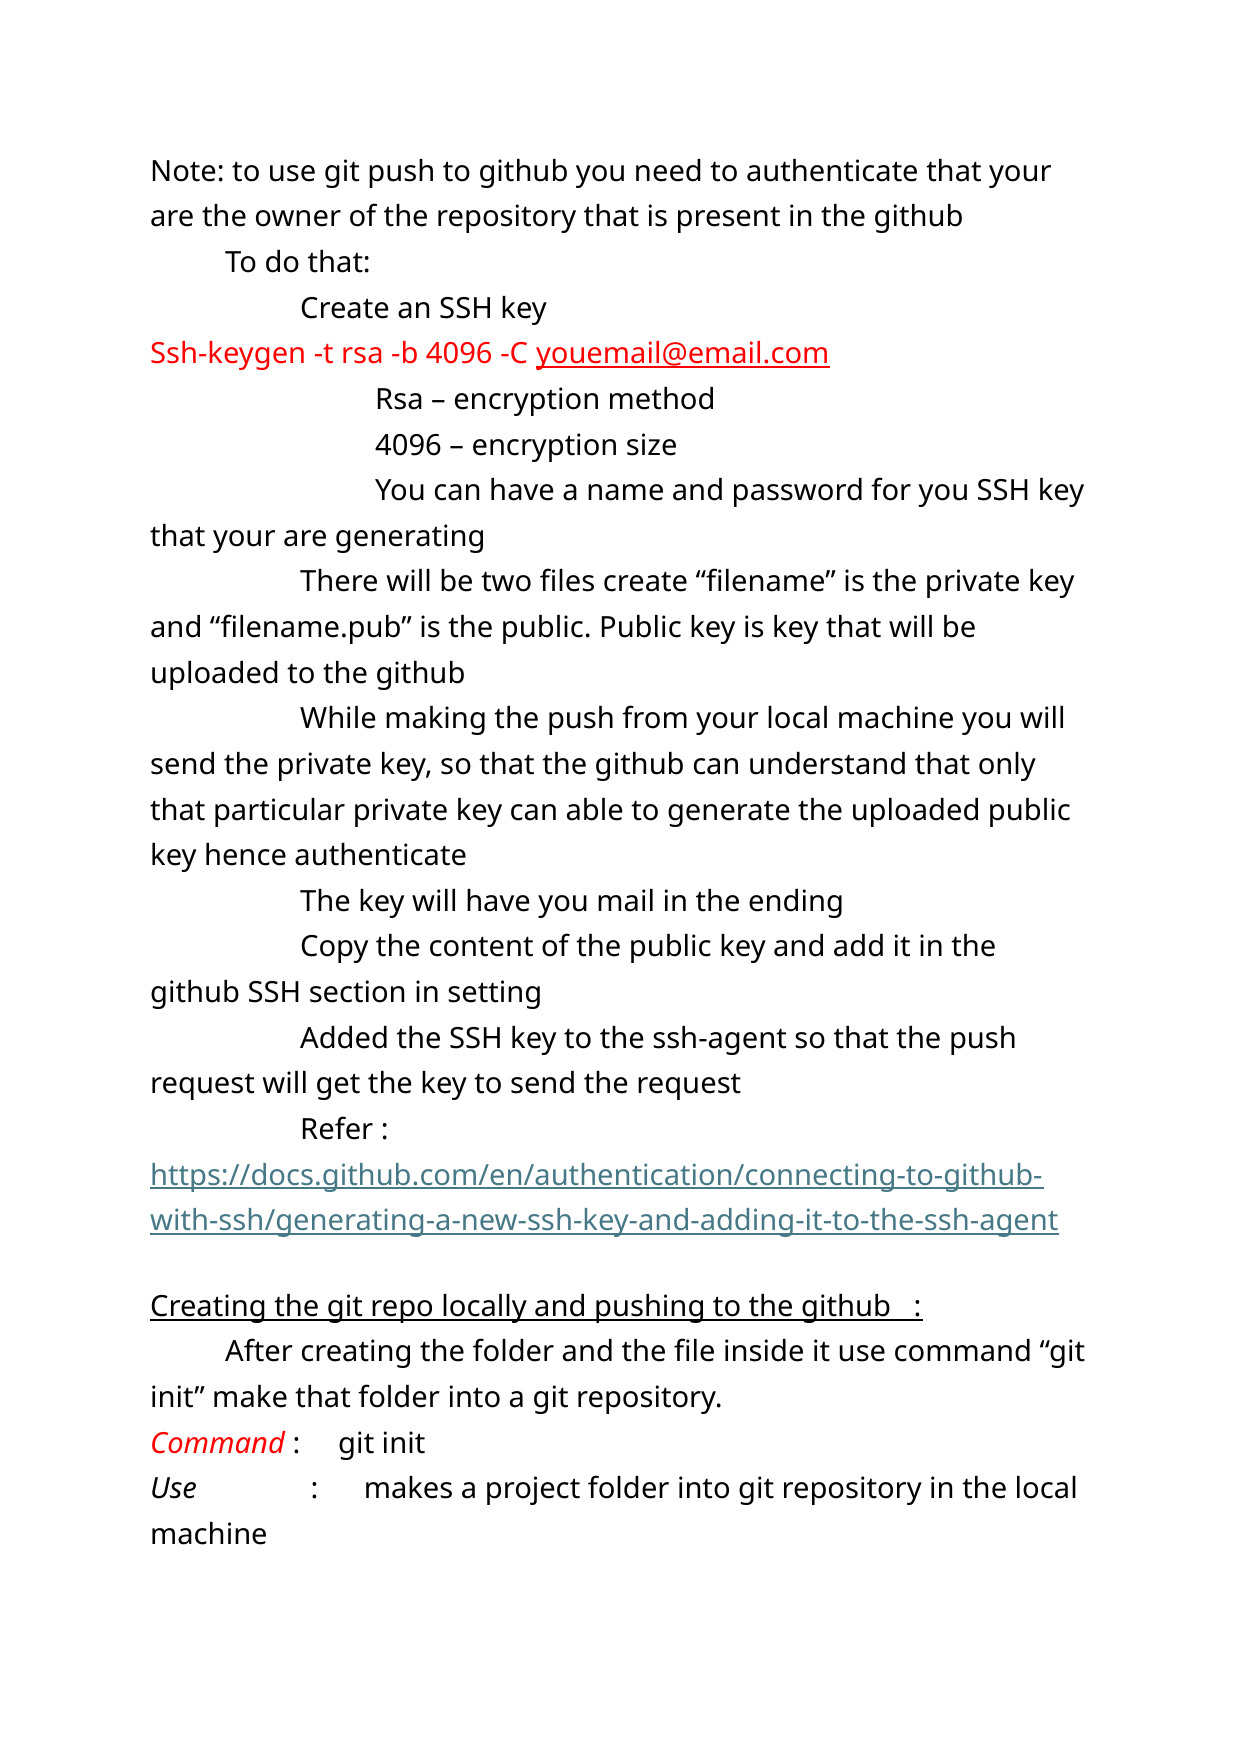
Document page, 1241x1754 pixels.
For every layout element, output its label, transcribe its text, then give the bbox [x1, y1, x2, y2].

text While making the push from your local machine you will send the private key, so that the github can understand that only that particular private key can able to generate the uploaded public key hence authenticate [150, 697, 1090, 874]
text Note: to use git push to github you need to authenticate that your are the owner of the repository that is present in the github [150, 150, 1090, 235]
text Use : makes a project folder into git repository in the local machine [150, 1467, 1090, 1553]
text The key will have you mail in the ending [150, 880, 1090, 920]
text Create an SSH key [150, 287, 1090, 327]
text After creating the folder and the file inside it use command “git init” make that folder into a git repository. [150, 1331, 1090, 1416]
text Creating the git repo locally and pushing to the github : [150, 1285, 1090, 1325]
text Ssh-keygen -t rsa -b 4096 -C youemail@email.com [150, 332, 1090, 372]
text 4096 – encryption size [150, 424, 1090, 463]
text Rsa – encryption method [150, 378, 1090, 418]
text Added the SSH key to the ssh-agent so that the push request will get the key to send the request [150, 1017, 1090, 1102]
text Refer : https://docs.github.com/en/authentication/connecting-to-github-with-ssh/generating-a-new-ssh-key-and-adding-it-to-the-ssh-agent [150, 1108, 1090, 1239]
text You can have a name and password for you SSH key that your are generating [150, 469, 1090, 555]
text There will be two files create “filename” is the private key and “filename.pub” is the public. Public key is key that will be uploaded to the github [150, 561, 1090, 692]
text Command : git init [150, 1422, 1090, 1462]
text To do that: [150, 241, 1090, 281]
text Copy the content of the public key and add it in the github SSH section in setting [150, 926, 1090, 1011]
